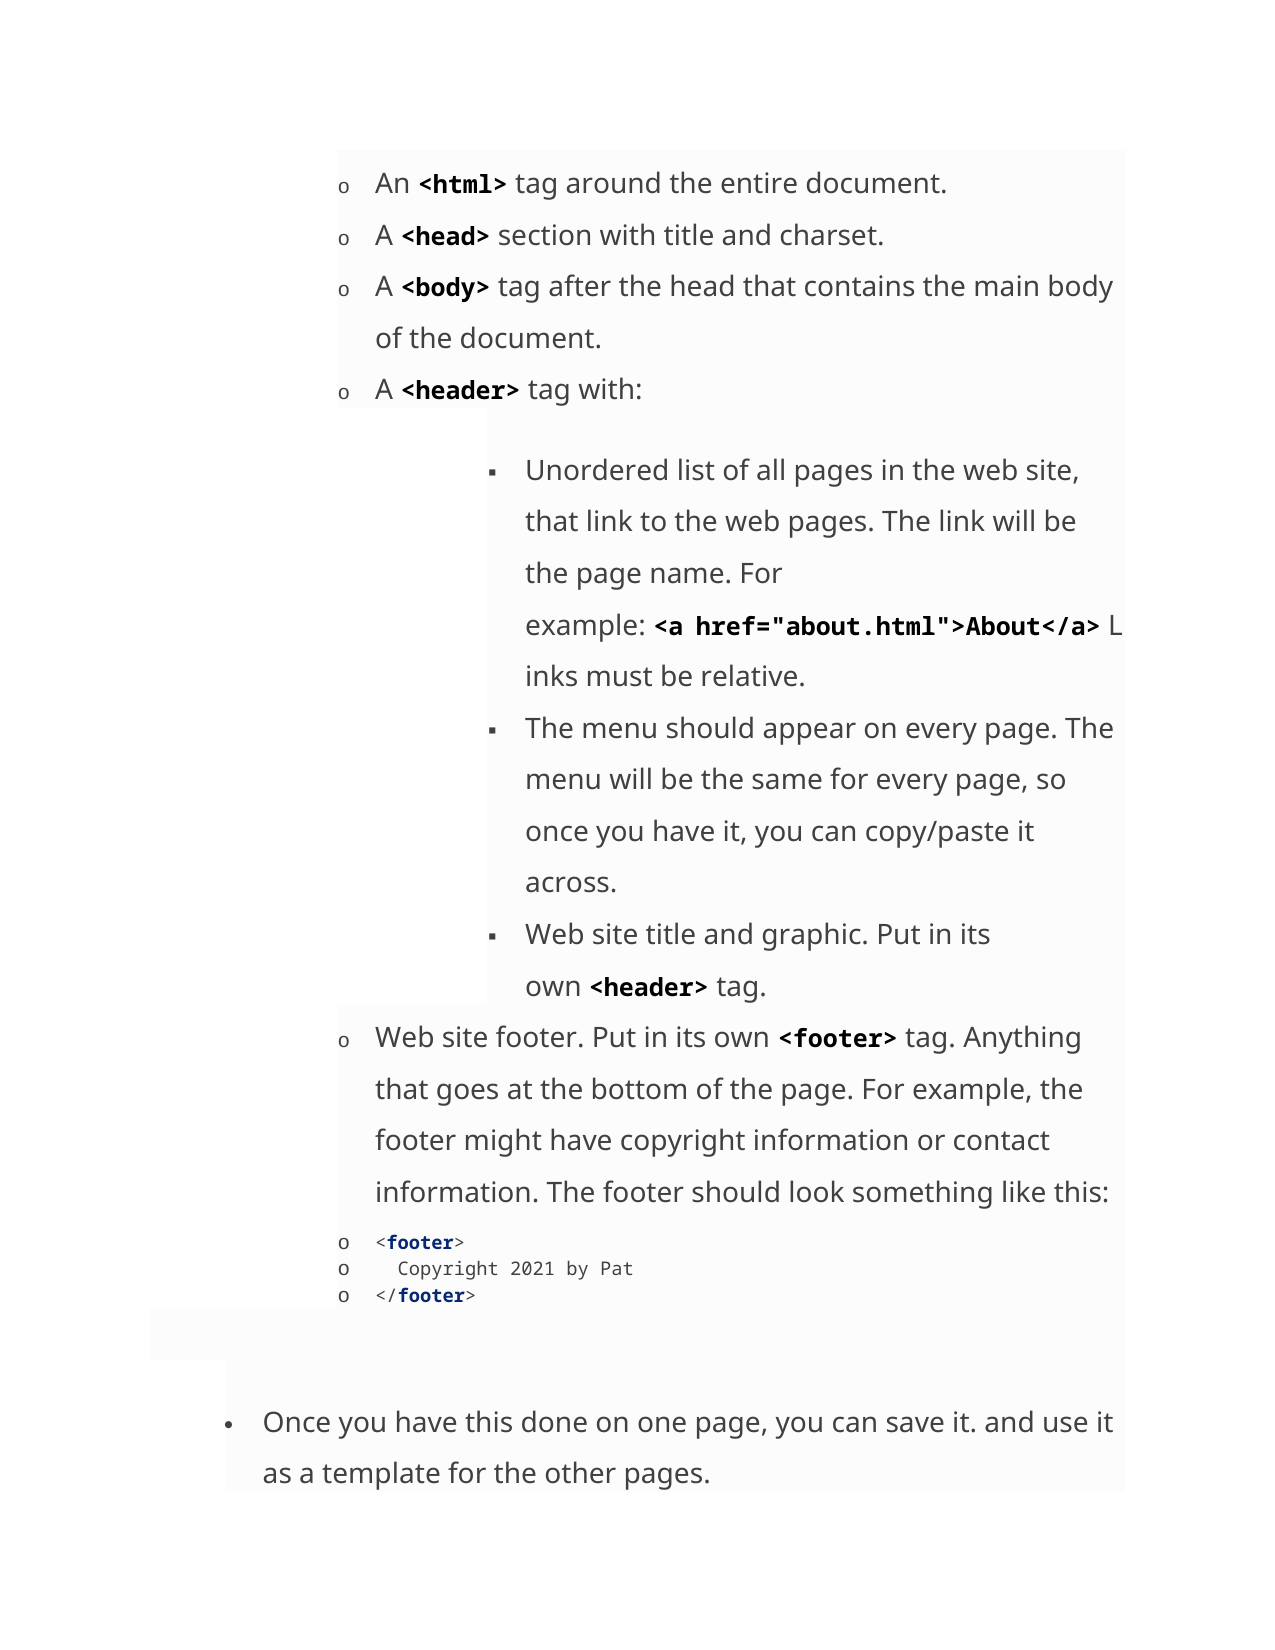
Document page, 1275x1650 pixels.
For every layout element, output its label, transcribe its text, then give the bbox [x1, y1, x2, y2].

list Once you have this done on one page, you can save it. and use it as a template for the other pages. [225, 1389, 1125, 1492]
list A <header> tag with: [337, 356, 1125, 408]
list The menu should appear on every page. The menu will be the same for every page, so once you have it, you can copy/paste it across. [487, 695, 1125, 901]
list </footer> [337, 1282, 1125, 1308]
list Unordered list of all pages in the web site, that link to the web pages. The link will be the page name. For example: <a href="about.html">About</a> Links must be relative. [487, 437, 1125, 695]
list A <head> section with title and charset. [337, 202, 1125, 253]
list A <body> tag after the head that contains the main body of the document. [337, 253, 1125, 356]
list Web site title and graphic. Put in its own <header> tag. [487, 901, 1125, 1004]
list Copyright 2021 by Pat [337, 1256, 1125, 1282]
list An <html> tag around the entire document. [337, 150, 1125, 202]
list <footer> [337, 1229, 1125, 1256]
list Web site footer. Put in its own <footer> tag. Anything that goes at the bottom of the page. For example, the footer might have copyright information or contact information. The footer should look something like this: [337, 1004, 1125, 1210]
